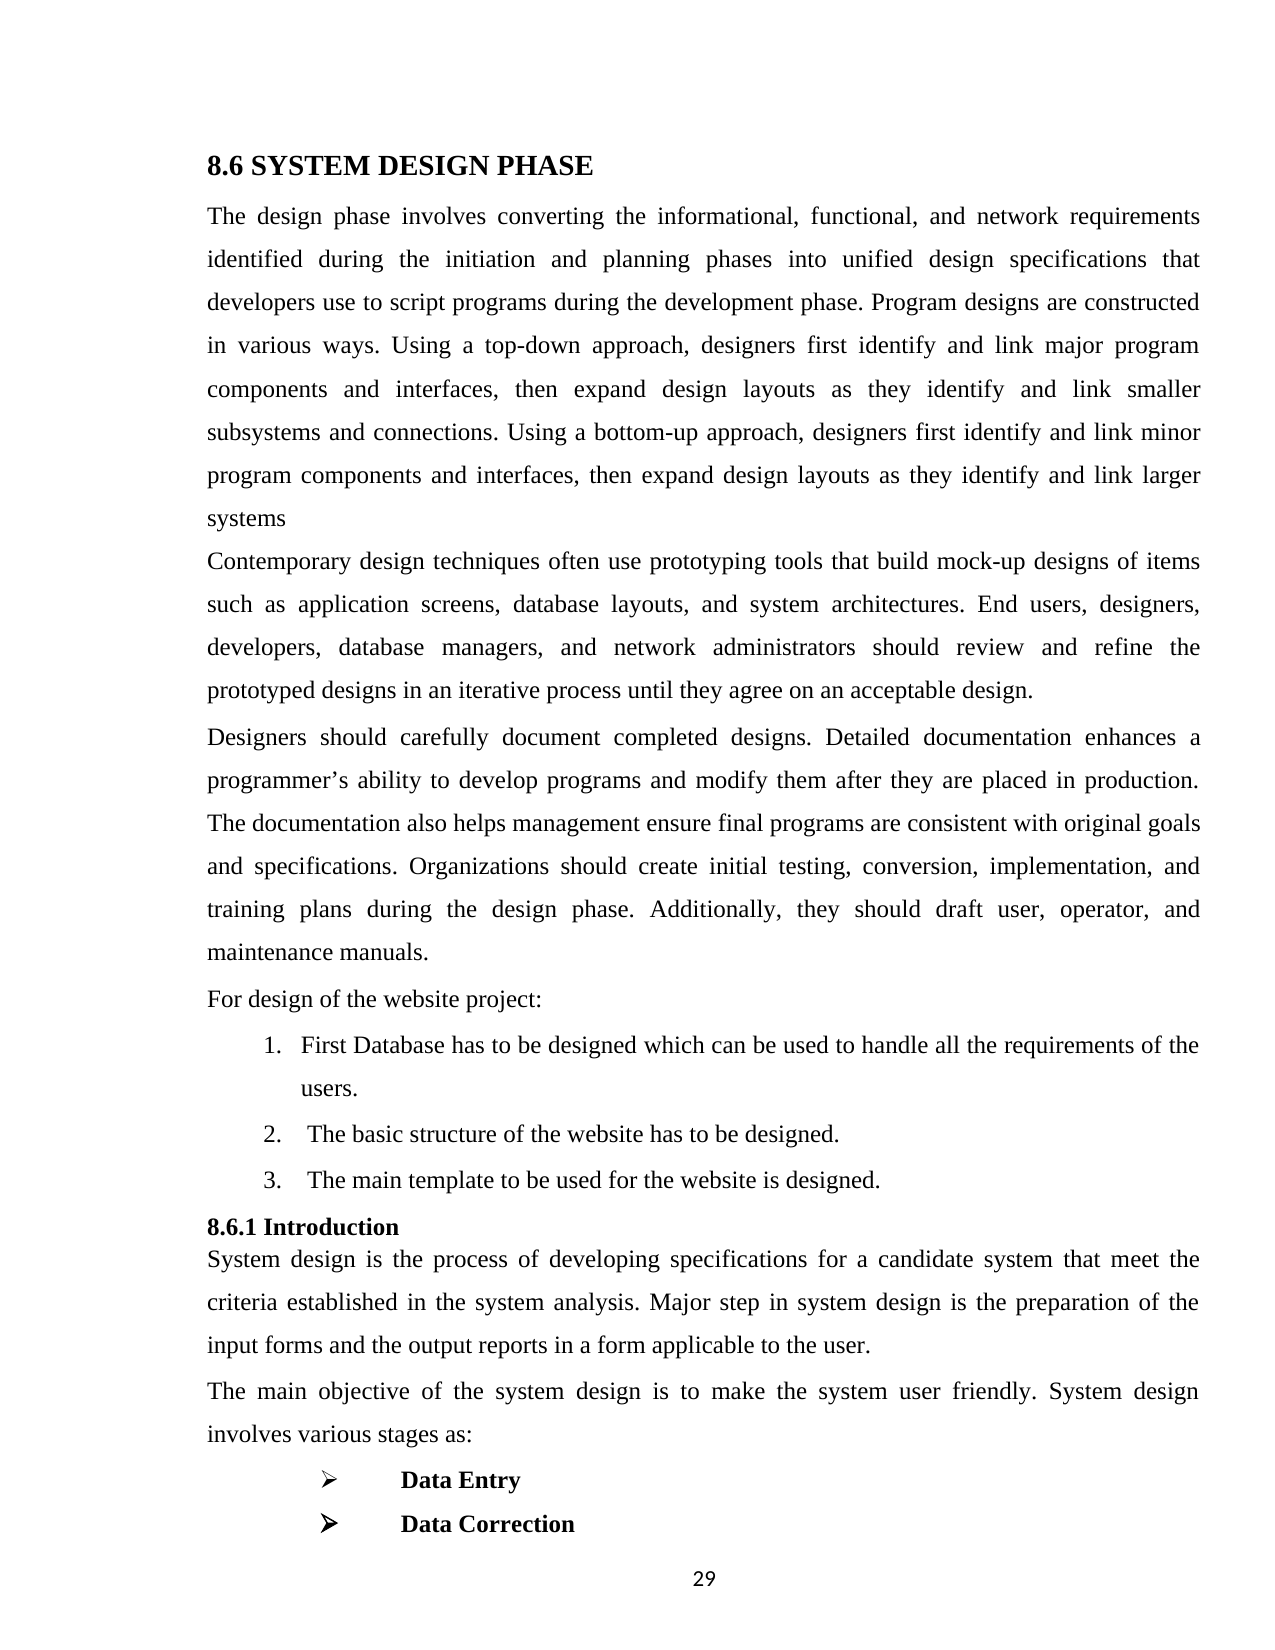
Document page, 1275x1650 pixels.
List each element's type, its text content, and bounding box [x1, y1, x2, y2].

text System design is the process of developing specifications for a candidate system that meet the criteria established in the system analysis. Major step in system design is the preparation of the input forms and the output reports in a form applicable to the user. [207, 1244, 1201, 1359]
text 8.6.1 Introduction [207, 1212, 1201, 1241]
subtitle Data Entry [207, 1466, 1126, 1494]
list Data Correction [207, 1509, 1201, 1537]
text The design phase involves converting the informational, functional, and network requirements identified during the initiation and planning phases into unified design specifications that developers use to script programs during the development phase. Program designs are constructed in various ways. Using a top-down approach, designers first identify and link major program components and interfaces, then expand design layouts as they identify and link smaller subsystems and connections. Using a bottom-up approach, designers first identify and link minor program components and interfaces, then expand design layouts as they identify and link larger systems Contemporary design techniques often use prototyping tools that build mock-up designs of items such as application screens, database layouts, and system architectures. End users, designers, developers, database managers, and network administrators should review and refine the prototyped designs in an iterative process until they agree on an acceptable design. [207, 201, 1201, 704]
text The main objective of the system design is to make the system user friendly. System design involves various stages as: [207, 1376, 1201, 1448]
text For design of the website project: [207, 984, 1201, 1012]
list The main template to be used for the website is designed. [263, 1166, 1201, 1194]
text Designers should carefully document completed designs. Detailed documentation enhances a programmer’s ability to develop programs and modify them after they are placed in production. The documentation also helps management ensure final programs are consistent with original goals and specifications. Organizations should create initial testing, conversion, implementation, and training plans during the design phase. Additionally, they should draft user, operator, and maintenance manuals. [207, 722, 1201, 966]
list First Database has to be designed which can be used to handle all the requirements of the users. [263, 1030, 1201, 1102]
list The basic structure of the website has to be designed. [263, 1119, 1201, 1148]
text 8.6 SYSTEM DESIGN PHASE [207, 148, 1201, 181]
